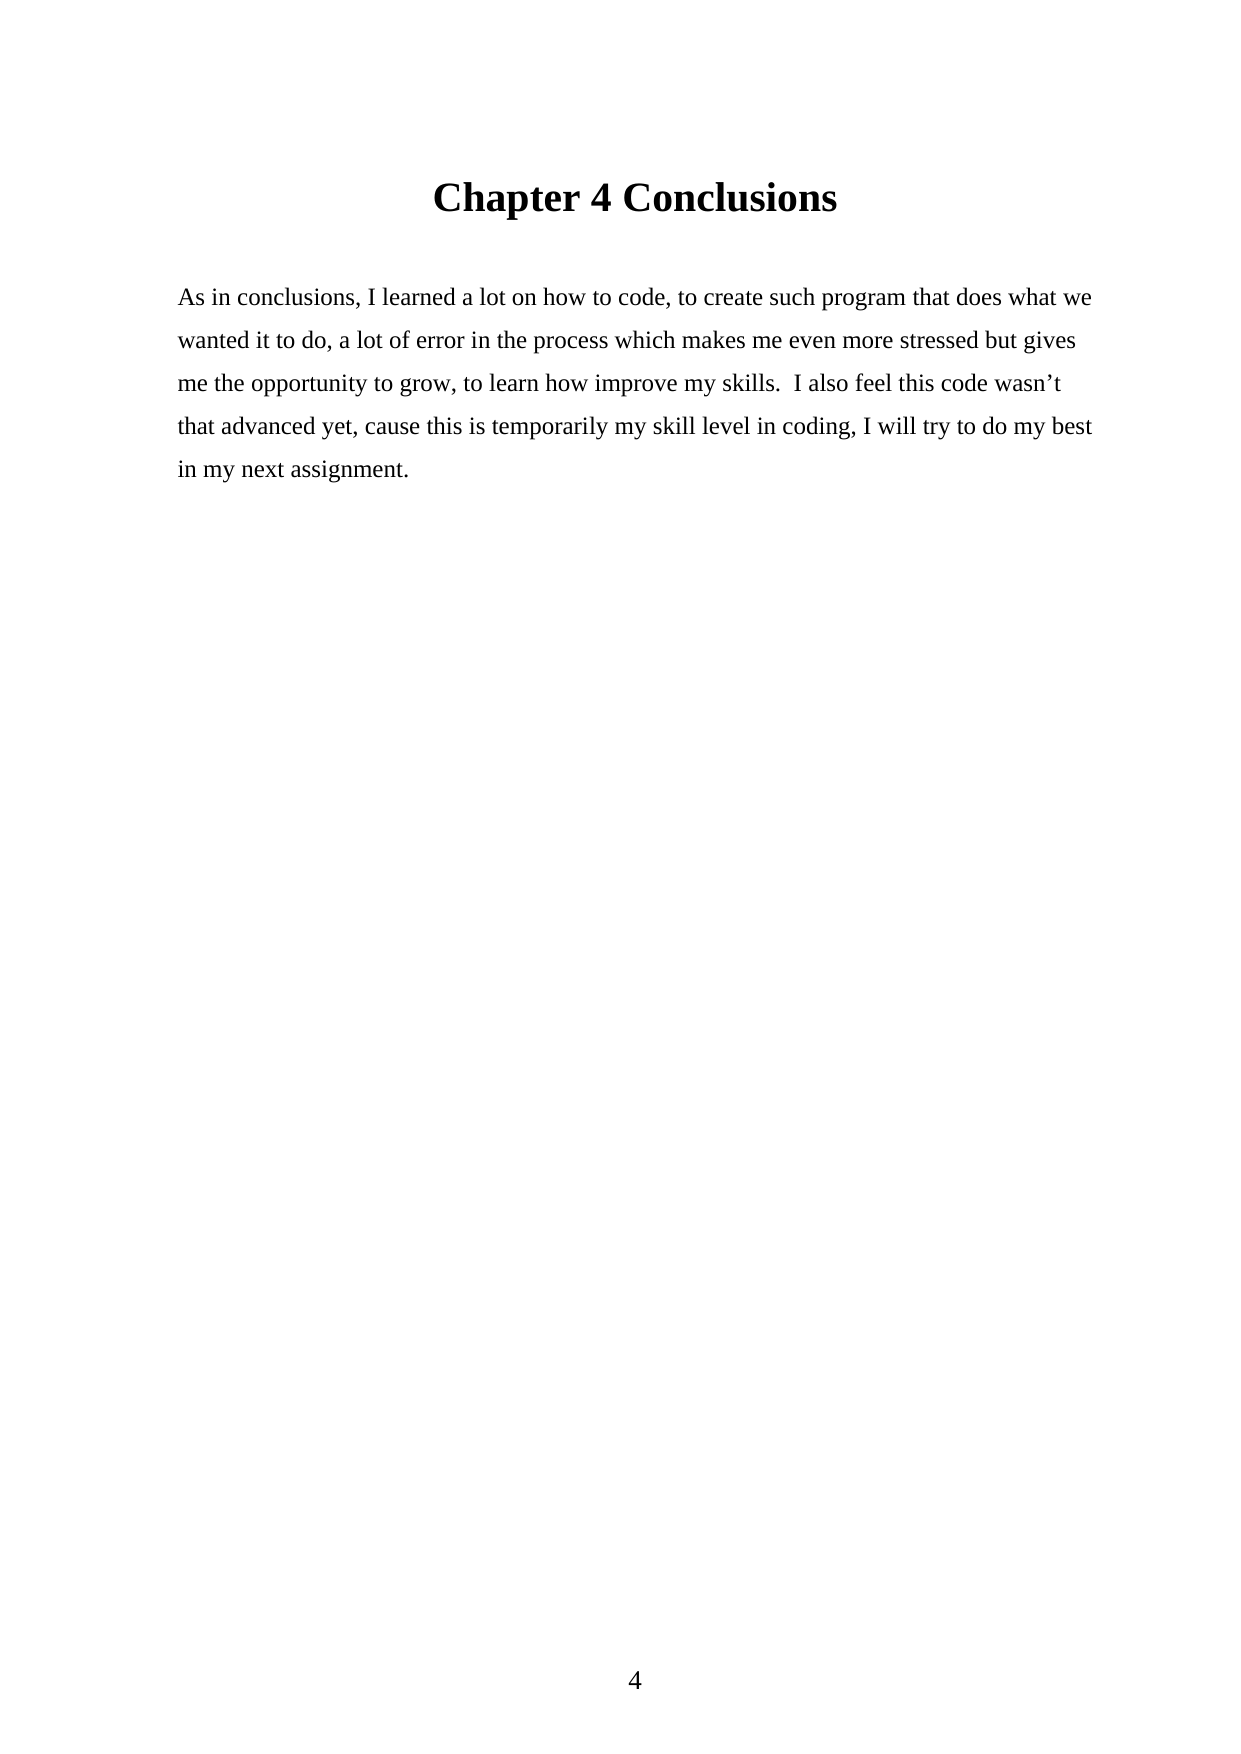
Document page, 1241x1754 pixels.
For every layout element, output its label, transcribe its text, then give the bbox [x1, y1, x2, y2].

subtitle Conclusions [177, 173, 1092, 221]
text As in conclusions, I learned a lot on how to code, to create such program that does what we wanted it to do, a lot of error in the process which makes me even more stressed but gives me the opportunity to grow, to learn how improve my skills. I also feel this code wasn’t that advanced yet, cause this is temporarily my skill level in coding, I will try to do my best in my next assignment. [177, 282, 1092, 483]
